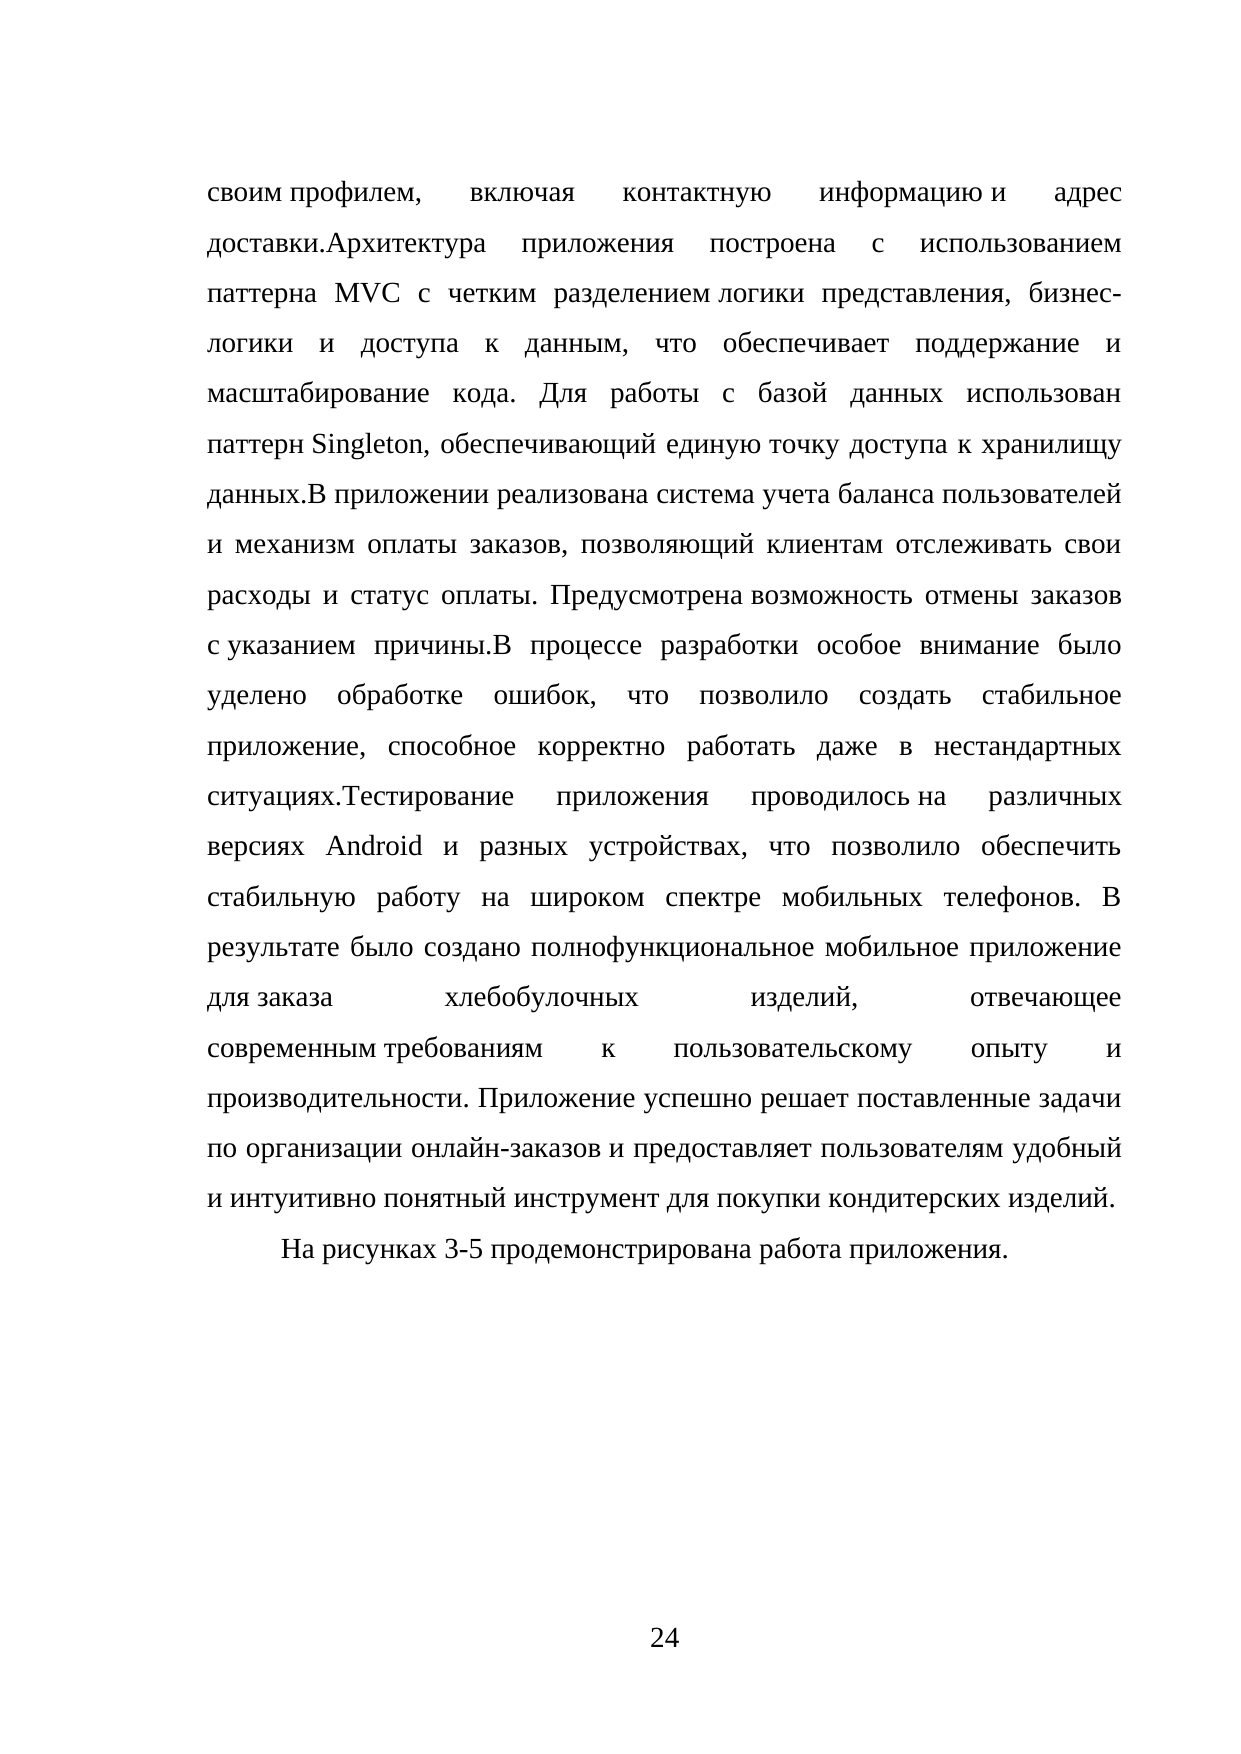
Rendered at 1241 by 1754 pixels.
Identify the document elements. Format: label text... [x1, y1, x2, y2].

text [207, 174, 1122, 1214]
text На рисунках 3-5 продемонстрирована работа приложения. [207, 1231, 1122, 1264]
